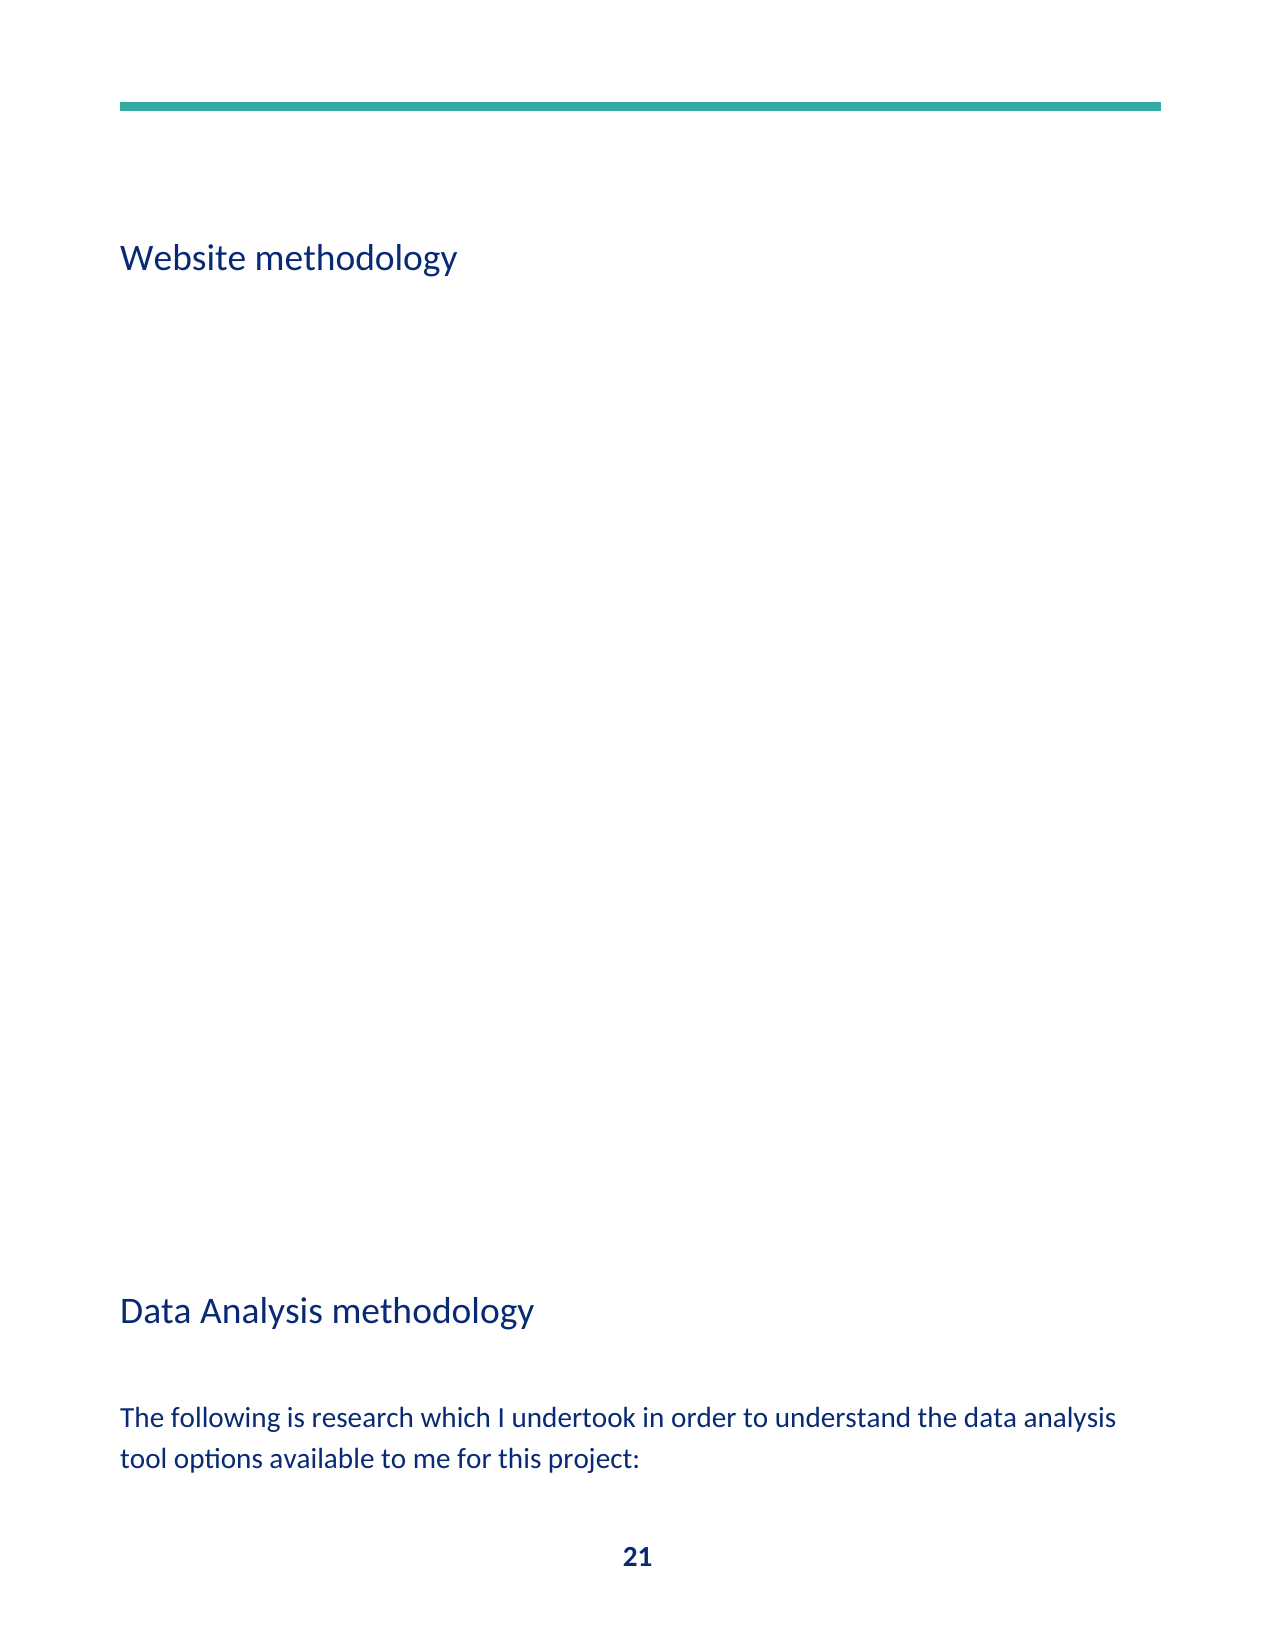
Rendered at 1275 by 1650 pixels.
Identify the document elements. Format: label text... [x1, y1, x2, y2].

text The following is research which I undertook in order to understand the data analysis tool options available to me for this project: [120, 1399, 1155, 1475]
subtitle Website methodology [120, 234, 1155, 279]
subtitle Data Analysis methodology [120, 1287, 1155, 1333]
